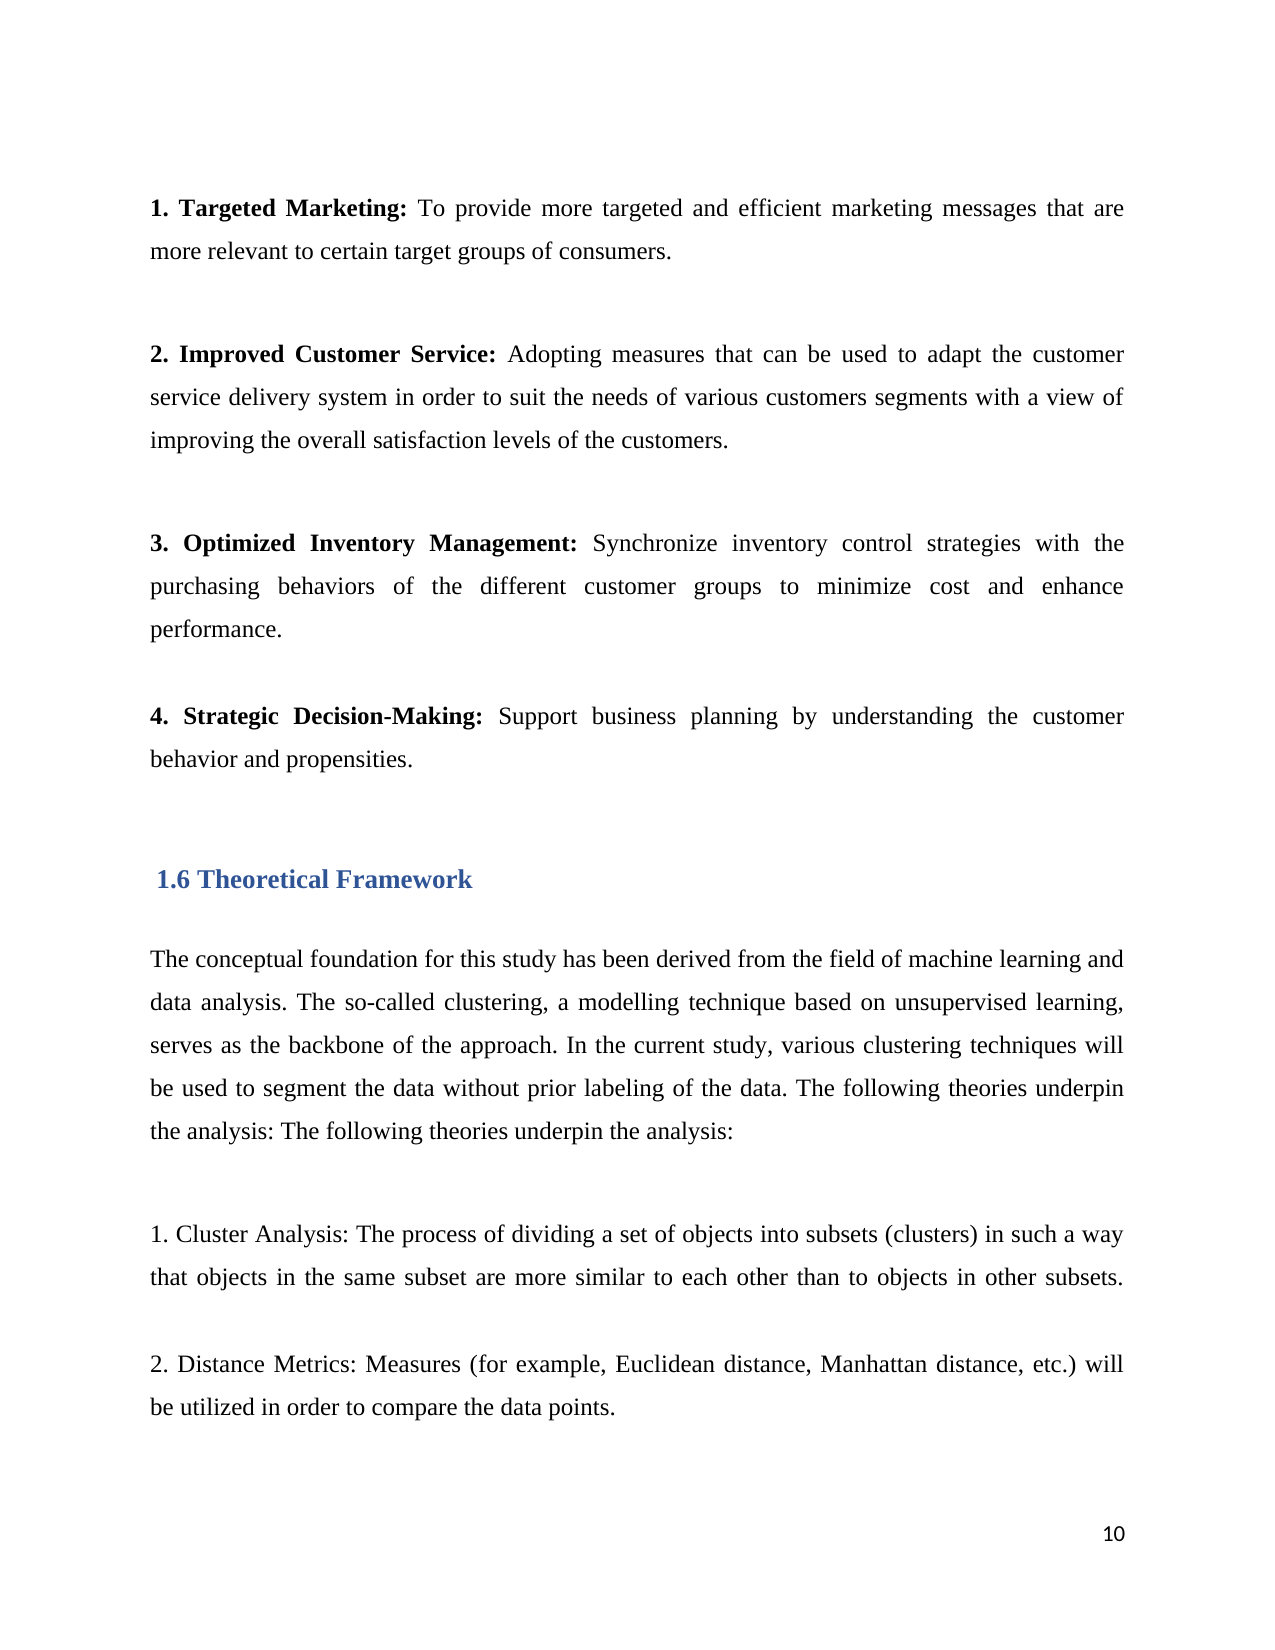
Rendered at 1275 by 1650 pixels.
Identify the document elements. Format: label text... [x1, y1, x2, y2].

text 1. Cluster Analysis: The process of dividing a set of objects into subsets (clusters) in such a way that objects in the same subset are more similar to each other than to objects in other subsets. 2. Distance Metrics: Measures (for example, Euclidean distance, Manhattan distance, etc.) will be utilized in order to compare the data points. [150, 1176, 1125, 1421]
text 1. Targeted Marketing: To provide more targeted and efficient marketing messages that are more relevant to certain target groups of consumers. [150, 150, 1125, 265]
text The conceptual foundation for this study has been derived from the field of machine learning and data analysis. The so-called clustering, a modelling technique based on unsupervised learning, serves as the backbone of the approach. In the current study, various clustering techniques will be used to segment the data without prior labeling of the data. The following theories underpin the analysis: The following theories underpin the analysis: [150, 944, 1125, 1145]
text 3. Optimized Inventory Management: Synchronize inventory control strategies with the purchasing behaviors of the different customer groups to minimize cost and enhance performance. 4. Strategic Decision-Making: Support business planning by understanding the customer behavior and propensities. [150, 485, 1125, 773]
subtitle Theoretical Framework [156, 863, 1125, 895]
text 2. Improved Customer Service: Adopting measures that can be used to adapt the customer service delivery system in order to suit the needs of various customers segments with a view of improving the overall satisfaction levels of the customers. [150, 296, 1125, 454]
